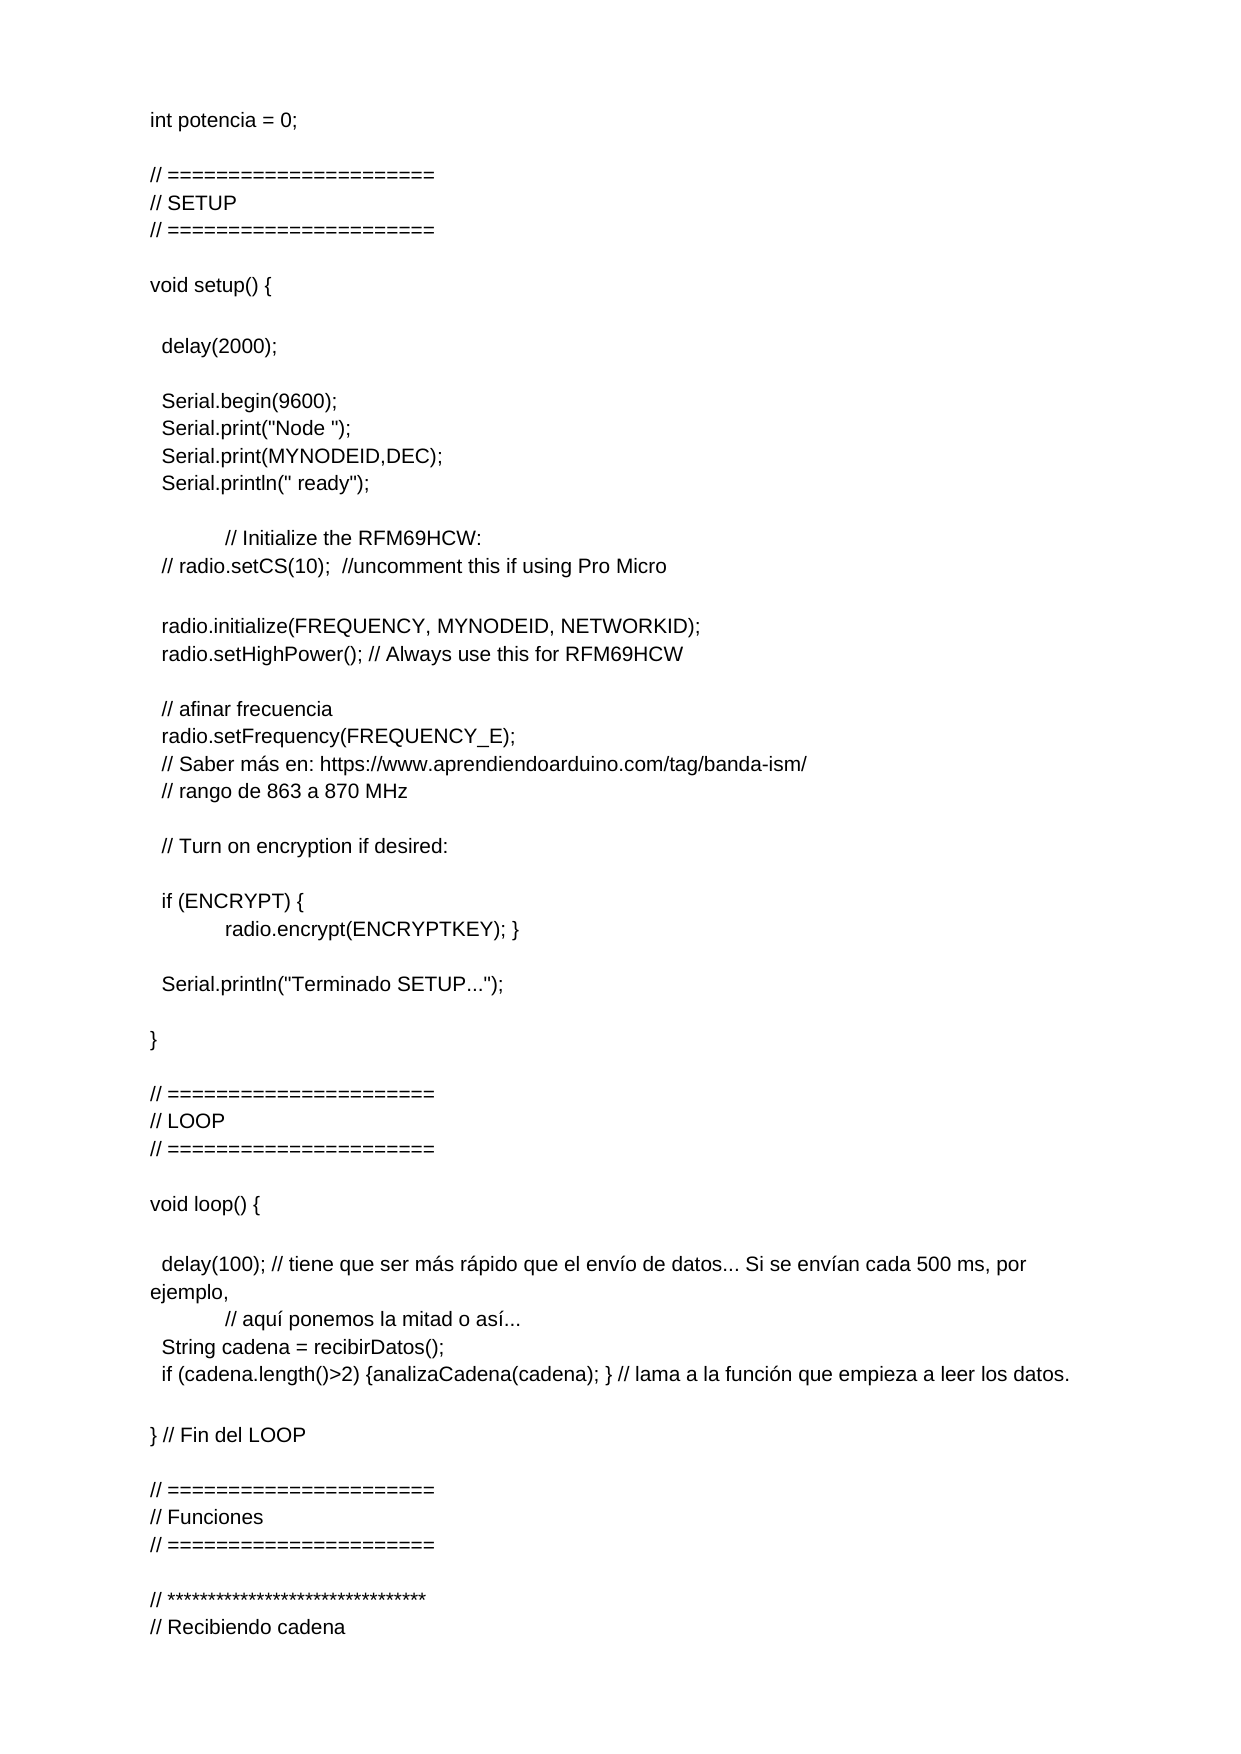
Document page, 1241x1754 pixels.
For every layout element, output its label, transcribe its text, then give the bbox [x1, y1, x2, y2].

text // radio.setCS(10); //uncomment this if using Pro Micro [150, 553, 1090, 577]
text radio.encrypt(ENCRYPTKEY); } [150, 917, 1090, 941]
text // Funciones [150, 1505, 1090, 1529]
text // Initialize the RFM69HCW: [150, 526, 1090, 550]
text // SETUP [150, 191, 1090, 214]
text radio.setHighPower(); // Always use this for RFM69HCW [150, 642, 1090, 666]
text // ====================== [150, 1082, 1090, 1106]
text delay(100); // tiene que ser más rápido que el envío de datos... Si se envían cada 500 ms, por ejemplo, [150, 1252, 1090, 1303]
text String cadena = recibirDatos(); [150, 1334, 1090, 1358]
text // ====================== [150, 163, 1090, 187]
text // ====================== [150, 1137, 1090, 1161]
text } // Fin del LOOP [150, 1423, 1090, 1447]
text delay(2000); [150, 333, 1090, 357]
text // Saber más en: https://www.aprendiendoarduino.com/tag/banda-ism/ [150, 752, 1090, 776]
text Serial.println("Terminado SETUP..."); [150, 972, 1090, 996]
text // Turn on encryption if desired: [150, 834, 1090, 858]
text // ====================== [150, 218, 1090, 242]
text radio.initialize(FREQUENCY, MYNODEID, NETWORKID); [150, 614, 1090, 638]
text if (cadena.length()>2) {analizaCadena(cadena); } // lama a la función que empieza a leer los datos. [150, 1362, 1090, 1386]
text // ====================== [150, 1478, 1090, 1502]
text if (ENCRYPT) { [150, 889, 1090, 913]
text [150, 1588, 1090, 1612]
text // LOOP [150, 1109, 1090, 1133]
text Serial.print("Node "); [150, 416, 1090, 440]
text void setup() { [150, 273, 1090, 297]
text Serial.begin(9600); [150, 388, 1090, 412]
text // ====================== [150, 1533, 1090, 1557]
text // Recibiendo cadena [150, 1615, 1090, 1639]
text void loop() { [150, 1192, 1090, 1216]
text radio.setFrequency(FREQUENCY_E); [150, 724, 1090, 748]
text int potencia = 0; [150, 108, 1090, 132]
text // aquí ponemos la mitad o así... [150, 1307, 1090, 1331]
text Serial.println(" ready"); [150, 471, 1090, 495]
text Serial.print(MYNODEID,DEC); [150, 443, 1090, 467]
text // afinar frecuencia [150, 697, 1090, 721]
text // rango de 863 a 870 MHz [150, 779, 1090, 803]
text } [150, 1027, 1090, 1051]
